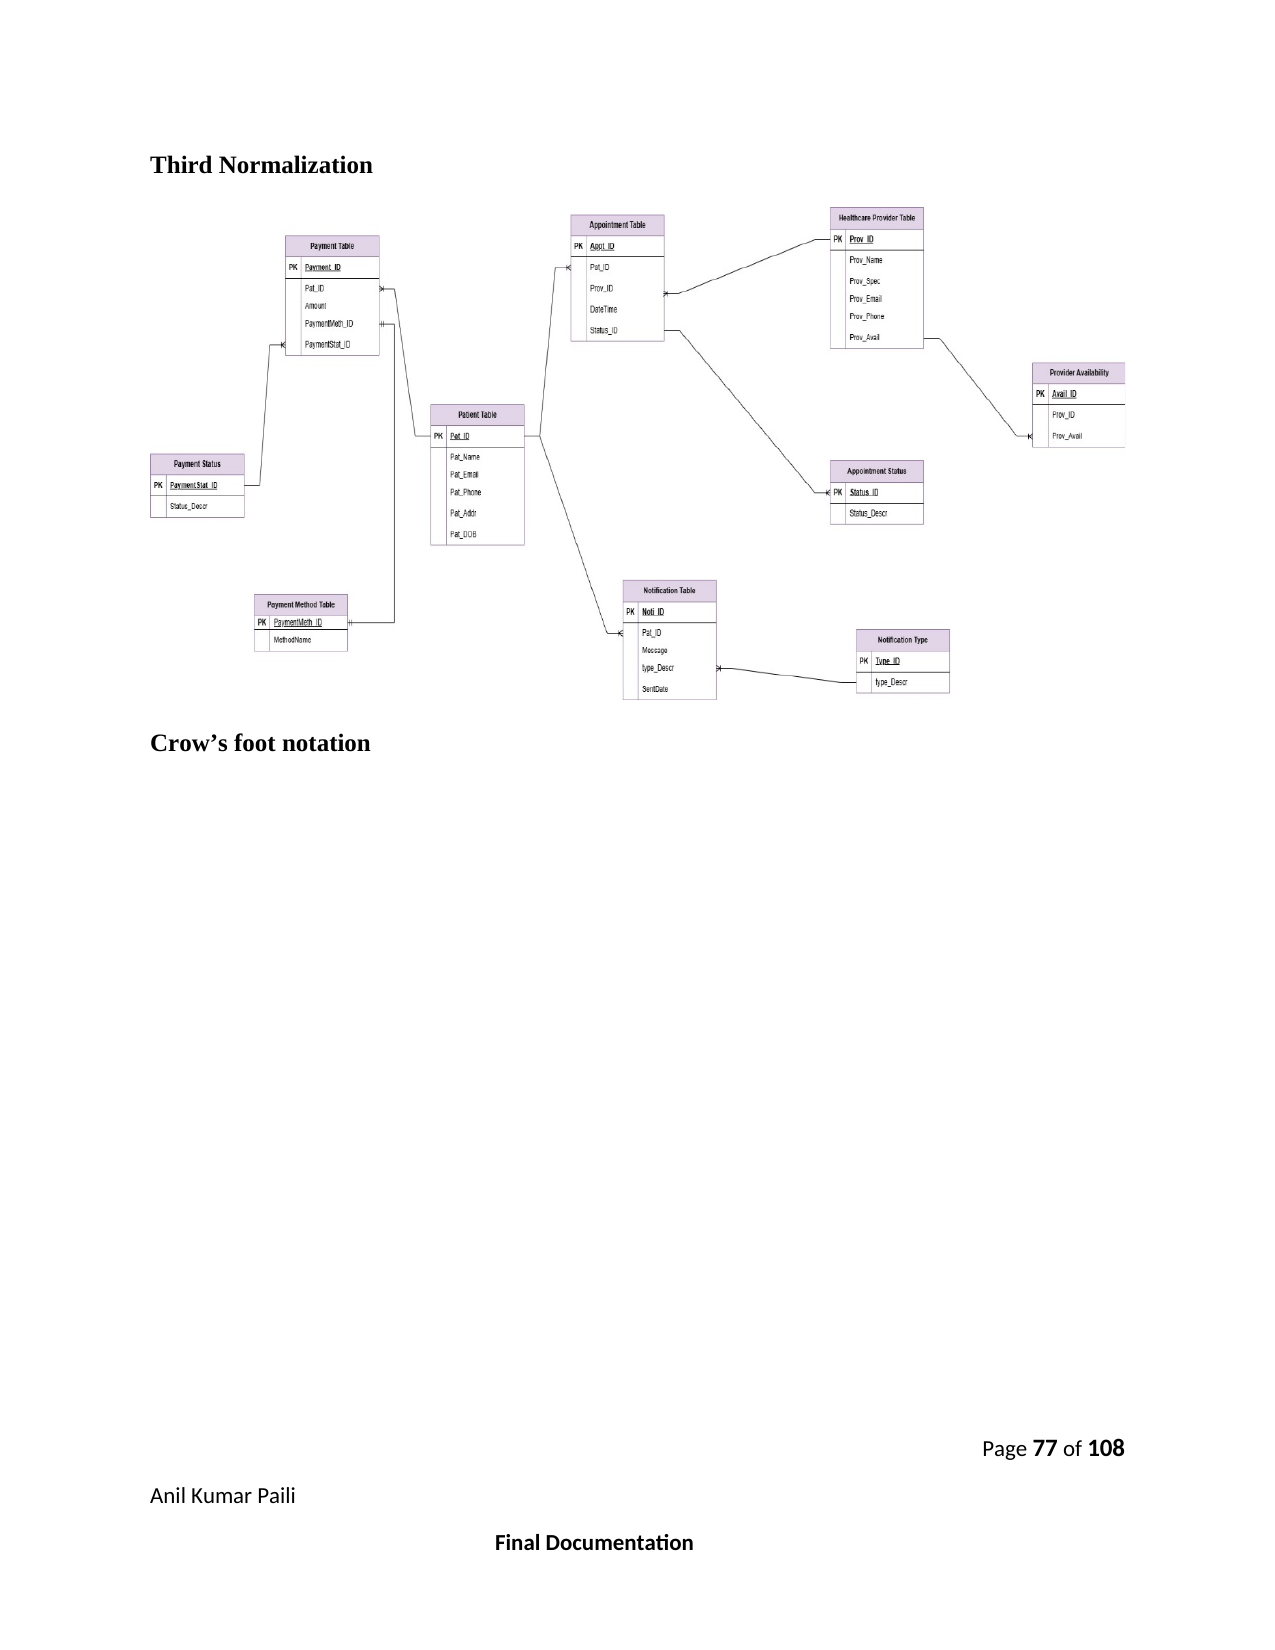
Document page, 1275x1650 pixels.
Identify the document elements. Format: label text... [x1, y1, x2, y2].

picture [150, 207, 1125, 700]
text Crow’s foot notation [150, 728, 1125, 756]
text Third Normalization [150, 150, 1125, 179]
